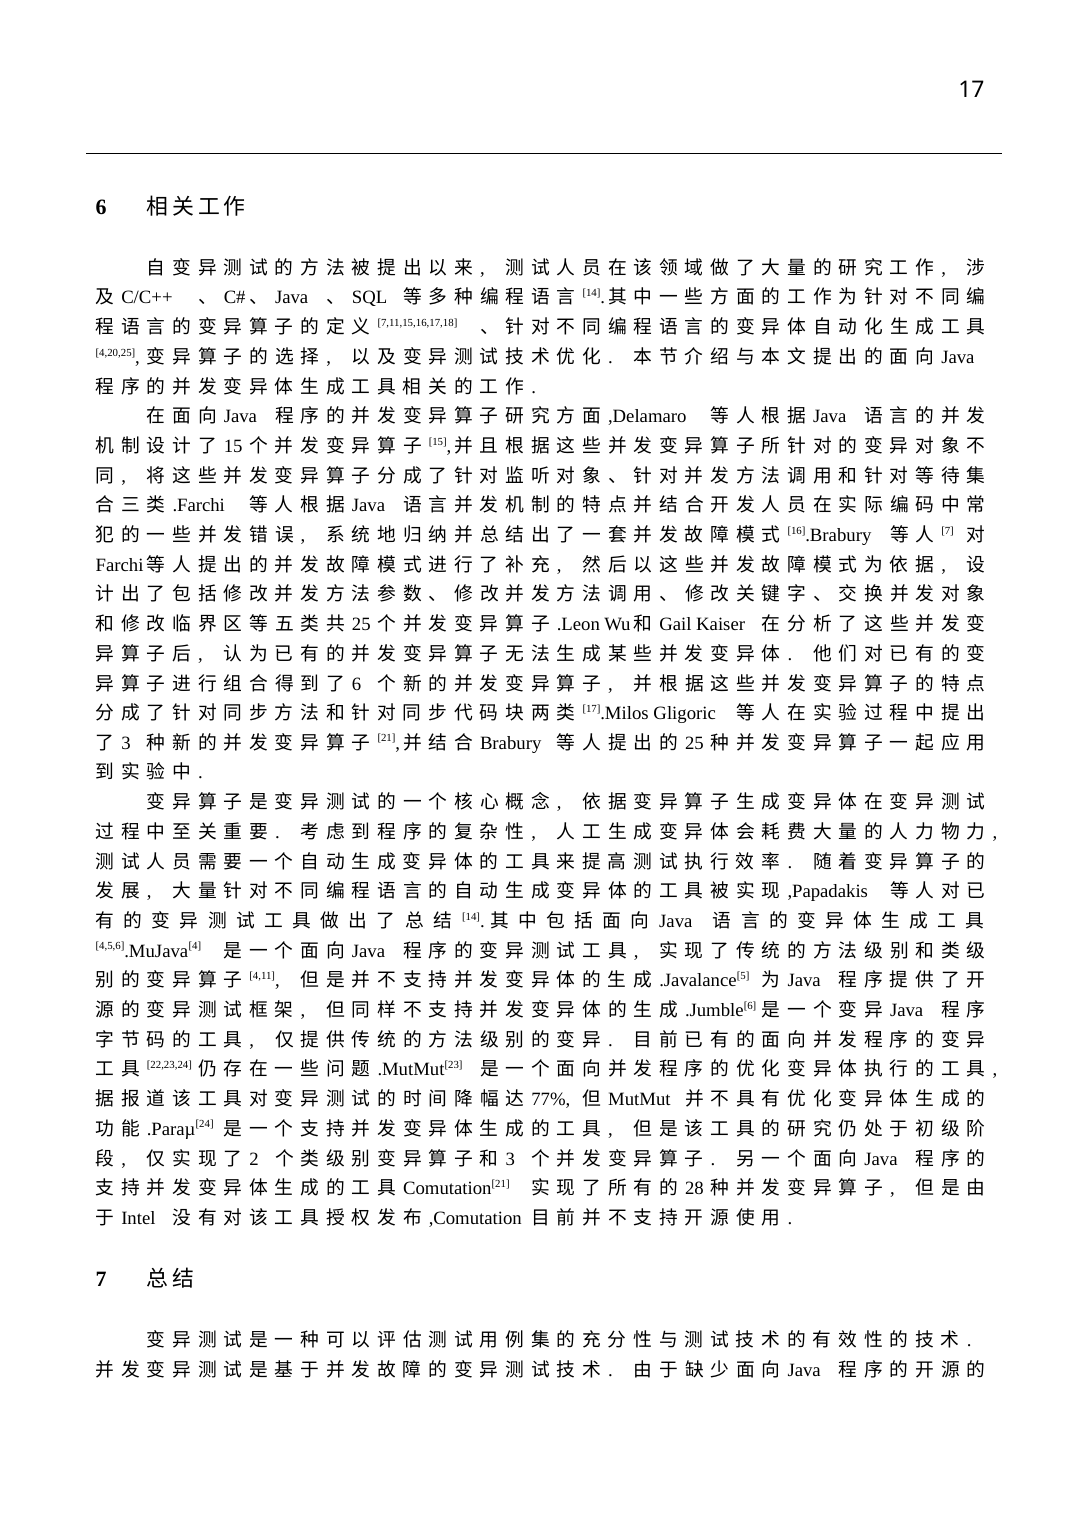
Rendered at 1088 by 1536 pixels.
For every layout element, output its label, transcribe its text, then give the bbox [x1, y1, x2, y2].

subtitle 总结 [95, 1248, 992, 1307]
subtitle 相关工作 [95, 175, 992, 234]
text 变异算子是变异测试的一个核心概念,依据变异算子生成变异体在变异测试过程中至关重要.考虑到程序的复杂性,人工生成变异体会耗费大量的人力物力,测试人员需要一个自动生成变异体的工具来提高测试执行效率.随着变异算子的发展,大量针对不同编程语言的自动生成变异体的工具被实现,Papadakis等人对已有的变异测试工具做出了总结[14].其中包括面向Java语言的变异体生成工具[4,5,6].MuJava[4]是一个面向Java程序的变异测试工具,实现了传统的方法级别和类级别的变异算子[4,11],但是并不支持并发变异体的生成.Javalance[5]为Java程序提供了开源的变异测试框架,但同样不支持并发变异体的生成.Jumble[6]是一个变异Java程序字节码的工具,仅提供传统的方法级别的变异.目前已有的面向并发程序的变异工具[22,23,24]仍存在一些问题.MutMut[23]是一个面向并发程序的优化变异体执行的工具,据报道该工具对变异测试的时间降幅达77%,但MutMut并不具有优化变异体生成的功能.Paraµ[24]是一个支持并发变异体生成的工具,但是该工具的研究仍处于初级阶段,仅实现了2个类级别变异算子和3个并发变异算子.另一个面向Java程序的支持并发变异体生成的工具Comutation[21]实现了所有的28种并发变异算子,但是由于Intel没有对该工具授权发布,Comutation目前并不支持开源使用. [95, 786, 992, 1231]
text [95, 1324, 992, 1383]
text 在面向Java程序的并发变异算子研究方面,Delamaro等人根据Java语言的并发机制设计了15个并发变异算子[15],并且根据这些并发变异算子所针对的变异对象不同,将这些并发变异算子分成了针对监听对象、针对并发方法调用和针对等待集合三类.Farchi等人根据Java语言并发机制的特点并结合开发人员在实际编码中常犯的一些并发错误,系统地归纳并总结出了一套并发故障模式[16].Brabury等人[7]对Farchi等人提出的并发故障模式进行了补充,然后以这些并发故障模式为依据,设计出了包括修改并发方法参数、修改并发方法调用、修改关键字、交换并发对象和修改临界区等五类共25个并发变异算子.Leon Wu和Gail Kaiser在分析了这些并发变异算子后,认为已有的并发变异算子无法生成某些并发变异体.他们对已有的变异算子进行组合得到了6个新的并发变异算子,并根据这些并发变异算子的特点分成了针对同步方法和针对同步代码块两类[17].Milos Gligoric等人在实验过程中提出了3种新的并发变异算子[21],并结合Brabury等人提出的25种并发变异算子一起应用到实验中. [95, 400, 992, 786]
text 自变异测试的方法被提出以来,测试人员在该领域做了大量的研究工作,涉及C/C++、C#、Java、SQL等多种编程语言[14].其中一些方面的工作为针对不同编程语言的变异算子的定义[7,11,15,16,17,18]、针对不同编程语言的变异体自动化生成工具[4,20,25],变异算子的选择,以及变异测试技术优化.本节介绍与本文提出的面向Java程序的并发变异体生成工具相关的工作. [95, 251, 992, 400]
